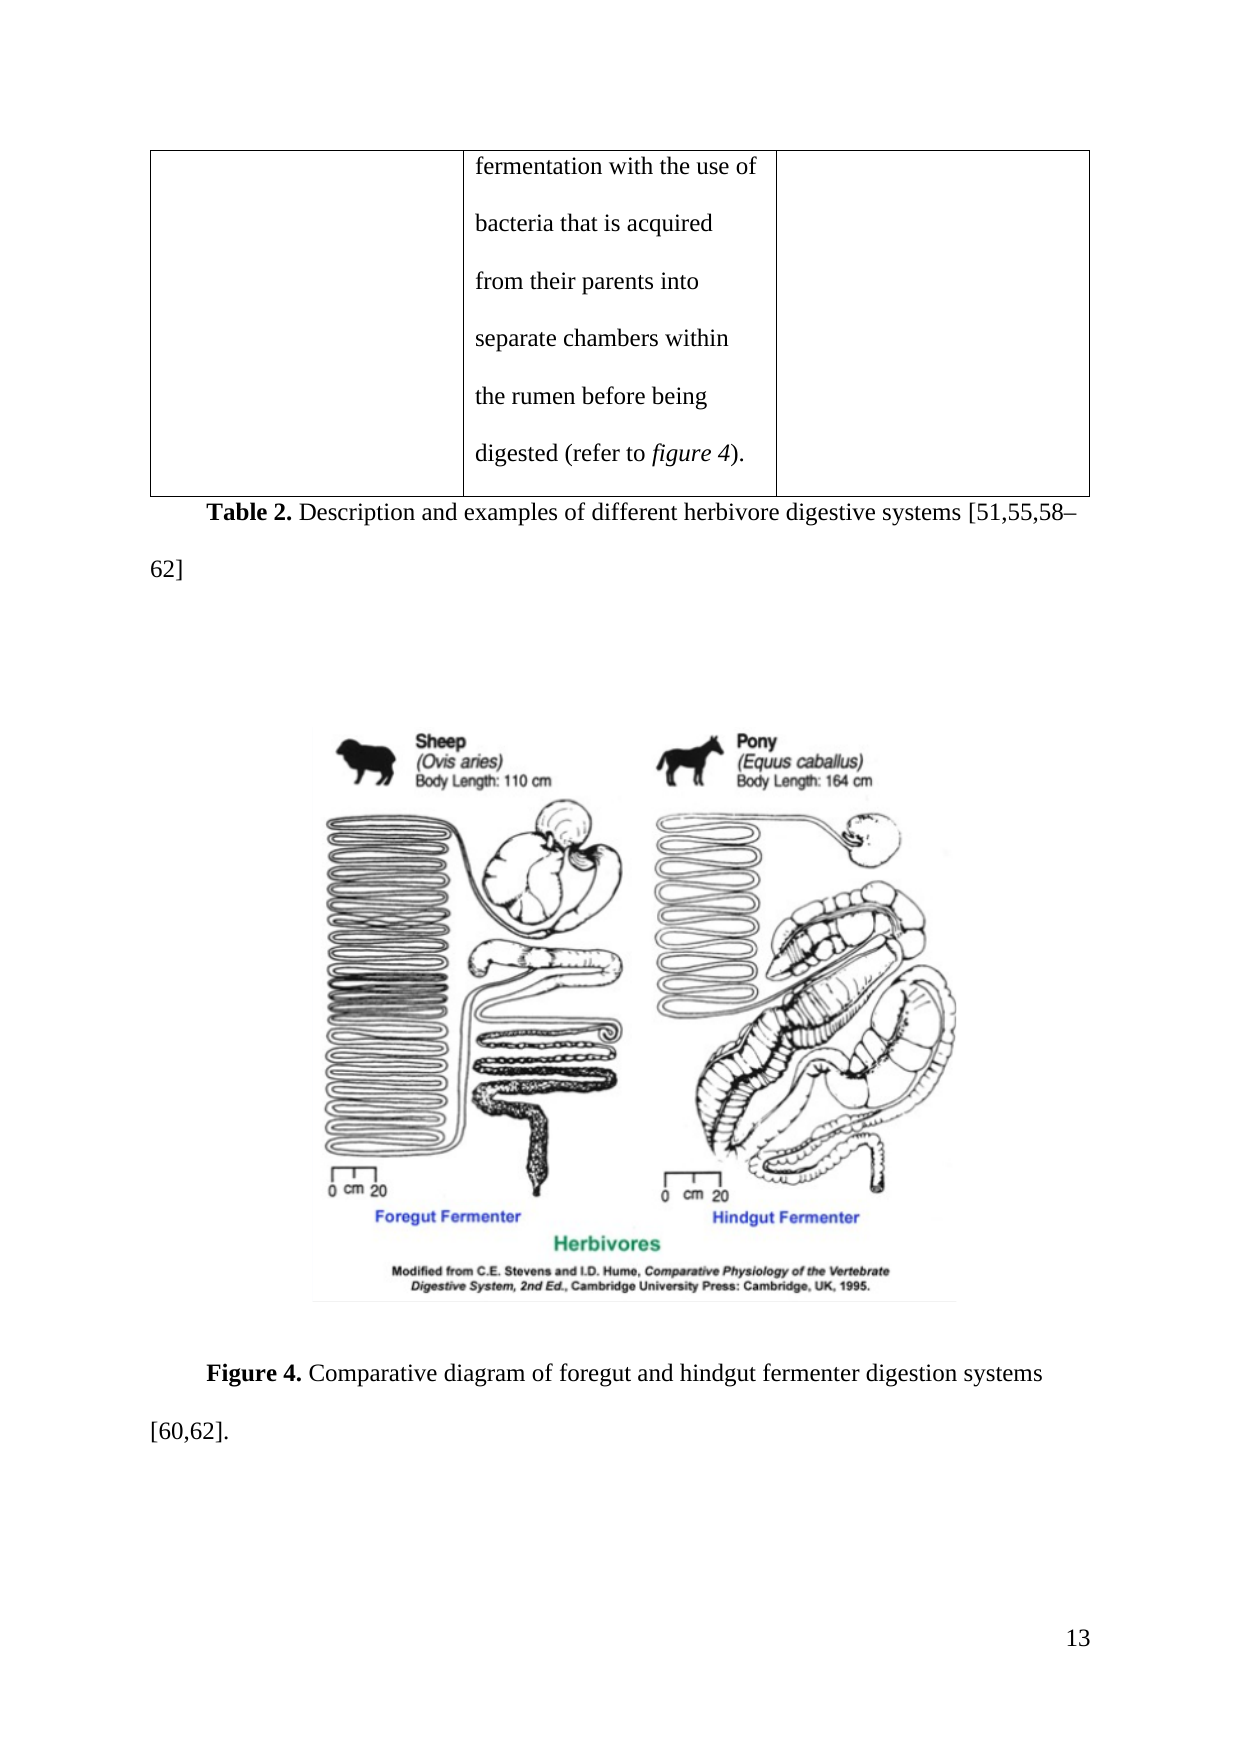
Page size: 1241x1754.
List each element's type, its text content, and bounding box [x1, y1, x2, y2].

picture [312, 727, 957, 1302]
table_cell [464, 151, 776, 496]
text Table 2. Description and examples of different herbivore digestive systems [51,55,58–62] [150, 497, 1090, 583]
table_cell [151, 151, 463, 496]
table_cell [777, 151, 1089, 496]
